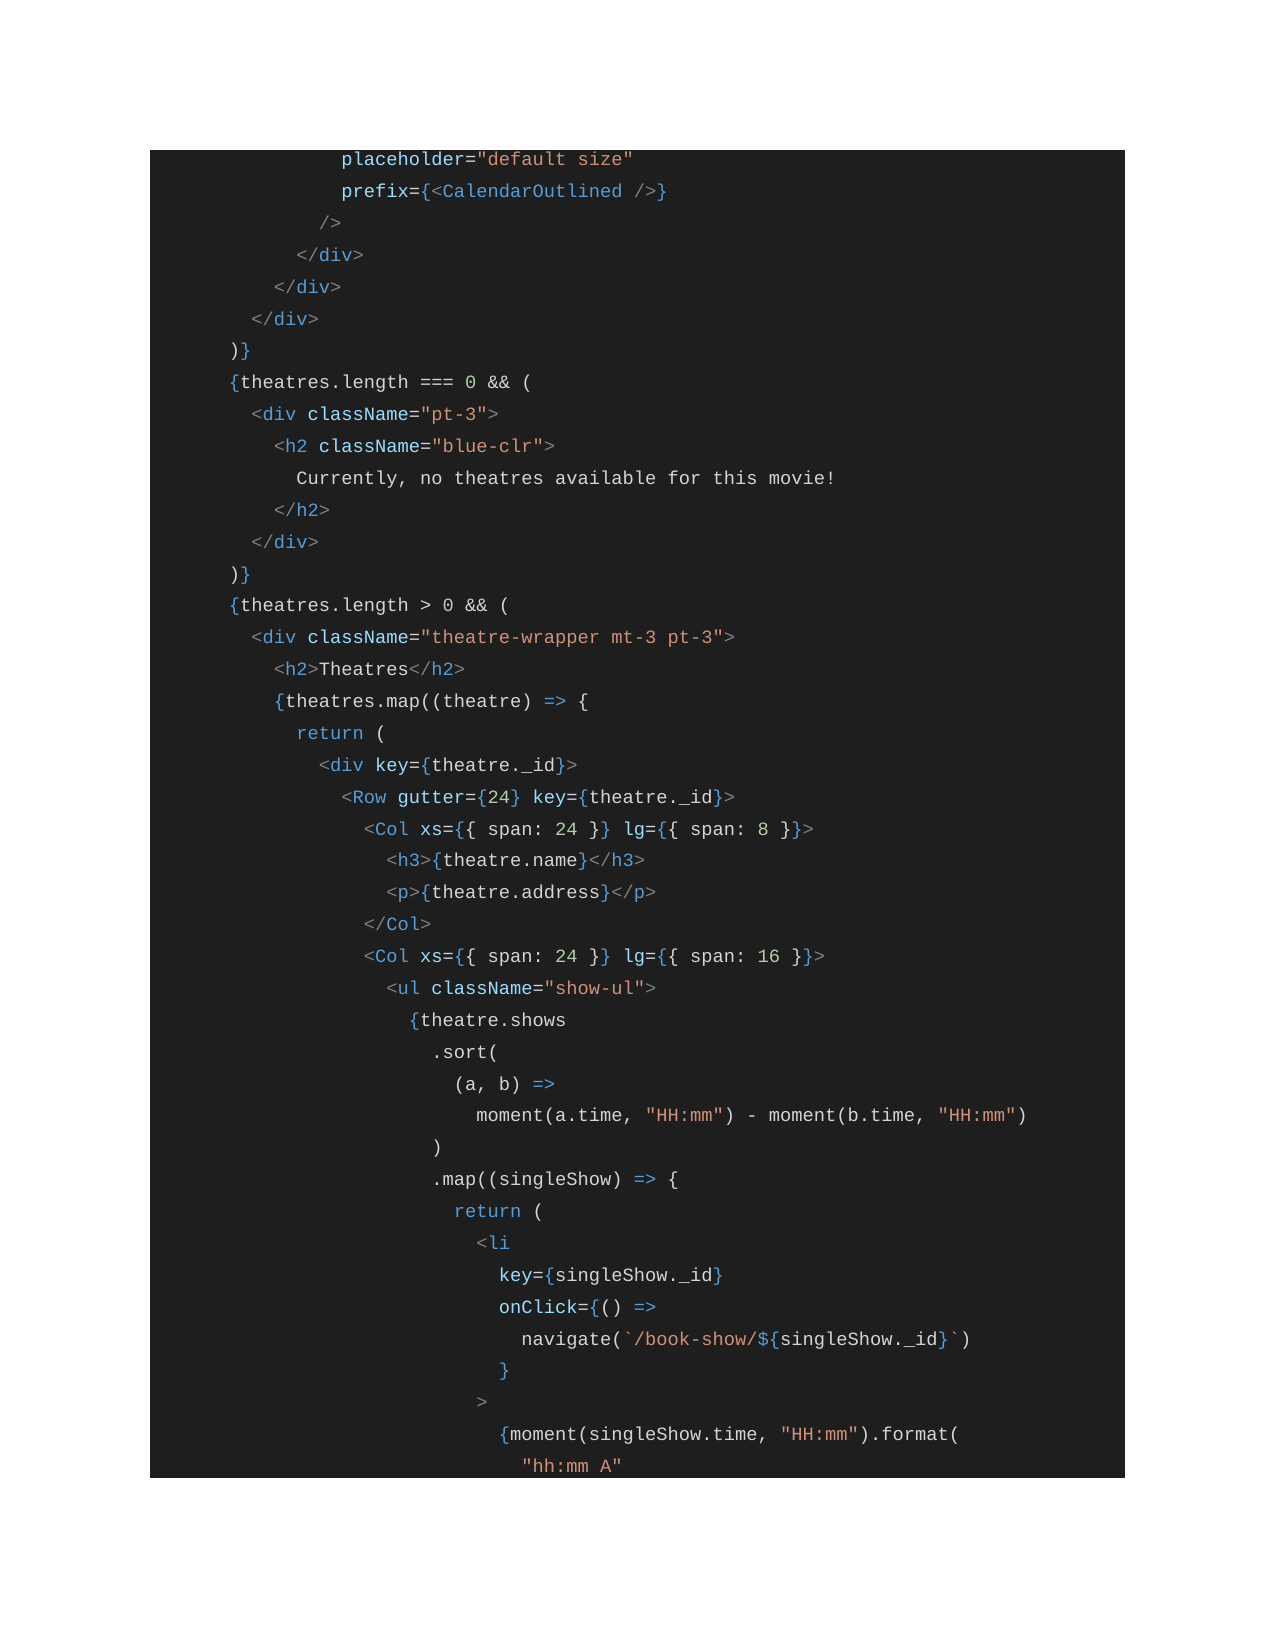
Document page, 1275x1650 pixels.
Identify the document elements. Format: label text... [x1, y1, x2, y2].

text navigate(`/book-show/${singleShow._id}`) [150, 1329, 1125, 1351]
text <h2>Theatres</h2> [150, 660, 1125, 681]
text .sort( [150, 1042, 1125, 1064]
text </Col> [150, 915, 1125, 936]
text <Col xs={{ span: 24 }} lg={{ span: 16 }}> [150, 947, 1125, 968]
text (a, b) => [150, 1074, 1125, 1096]
text <h3>{theatre.name}</h3> [150, 851, 1125, 872]
text onClick={() => [150, 1297, 1125, 1319]
text {moment(singleShow.time, "HH:mm").format( [150, 1425, 1125, 1446]
text </div> [150, 246, 1125, 267]
text ) [150, 1138, 1125, 1159]
text moment(a.time, "HH:mm") - moment(b.time, "HH:mm") [150, 1106, 1125, 1127]
text </div> [150, 532, 1125, 554]
text <p>{theatre.address}</p> [150, 883, 1125, 904]
text <div key={theatre._id}> [150, 756, 1125, 777]
text .map((singleShow) => { [150, 1170, 1125, 1191]
text Currently, no theatres available for this movie! [150, 469, 1125, 490]
text > [150, 1393, 1125, 1414]
text <Row gutter={24} key={theatre._id}> [150, 787, 1125, 809]
text {theatres.length === 0 && ( [150, 373, 1125, 394]
text /> [150, 214, 1125, 235]
text prefix={<CalendarOutlined />} [150, 182, 1125, 203]
text )} [150, 564, 1125, 586]
text {theatres.length > 0 && ( [150, 596, 1125, 617]
text <h2 className="blue-clr"> [150, 437, 1125, 458]
text } [150, 1361, 1125, 1382]
text key={singleShow._id} [150, 1266, 1125, 1287]
text placeholder="default size" [150, 150, 1125, 171]
text {theatres.map((theatre) => { [150, 692, 1125, 713]
text <div className="pt-3"> [150, 405, 1125, 426]
text return ( [150, 1202, 1125, 1223]
text "hh:mm A" [150, 1457, 1125, 1478]
text <li [150, 1234, 1125, 1255]
text </div> [150, 309, 1125, 331]
text <div className="theatre-wrapper mt-3 pt-3"> [150, 628, 1125, 649]
text return ( [150, 724, 1125, 745]
text <Col xs={{ span: 24 }} lg={{ span: 8 }}> [150, 819, 1125, 841]
text {theatre.shows [150, 1011, 1125, 1032]
text <ul className="show-ul"> [150, 979, 1125, 1000]
text )} [150, 341, 1125, 362]
text </div> [150, 277, 1125, 299]
text </h2> [150, 501, 1125, 522]
